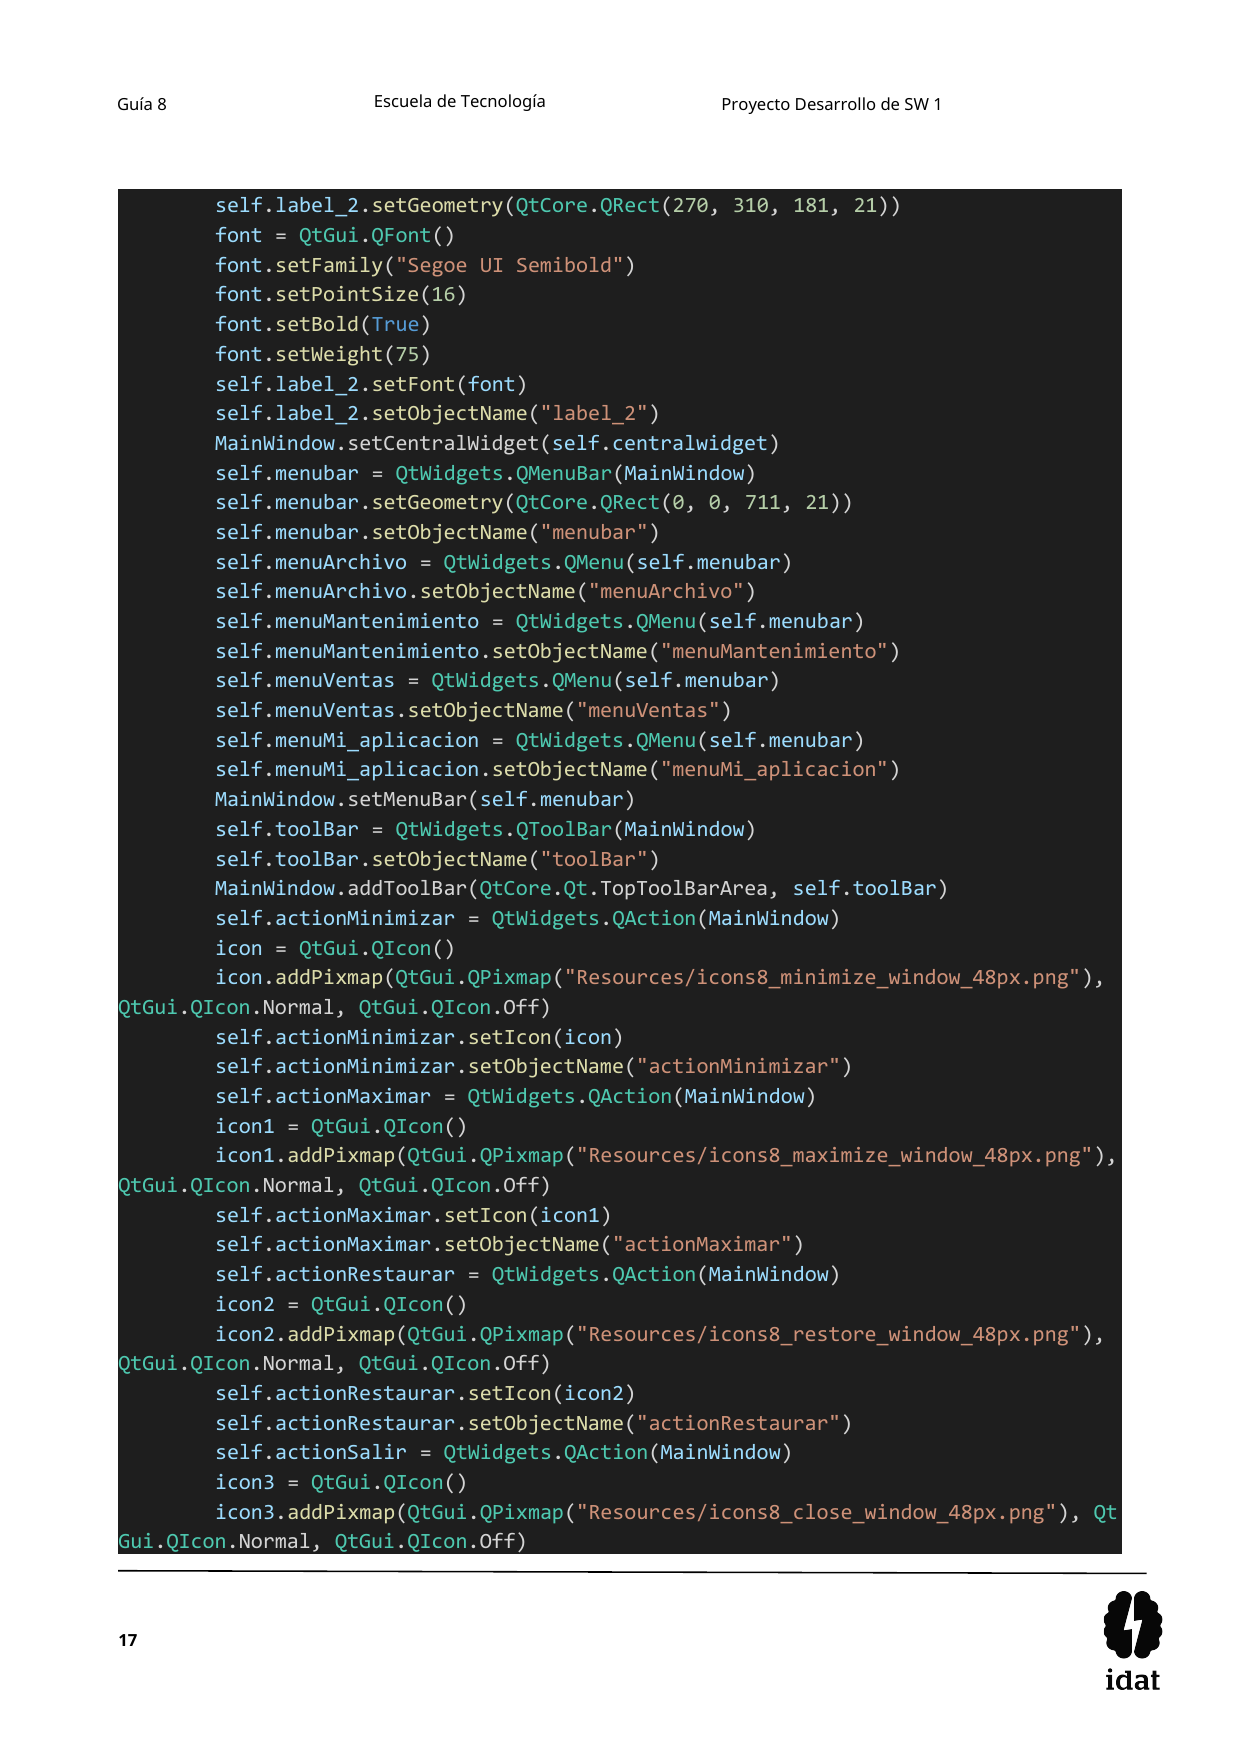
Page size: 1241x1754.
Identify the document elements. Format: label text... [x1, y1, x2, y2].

text self.label_2.setFont(font) [118, 367, 1122, 397]
text self.actionMinimizar.setObjectName("actionMinimizar") [118, 1050, 1122, 1079]
text self.menuArchivo = QtWidgets.QMenu(self.menubar) [118, 545, 1122, 575]
text icon3.addPixmap(QtGui.QPixmap("Resources/icons8_close_window_48px.png"), QtGui.QIcon.Normal, QtGui.QIcon.Off) [118, 1495, 1122, 1554]
text self.menuVentas = QtWidgets.QMenu(self.menubar) [118, 664, 1122, 693]
text self.menuMi_aplicacion = QtWidgets.QMenu(self.menubar) [118, 723, 1122, 753]
text self.actionRestaurar = QtWidgets.QAction(MainWindow) [118, 1257, 1122, 1287]
text MainWindow.setCentralWidget(self.centralwidget) [118, 426, 1122, 456]
text font.setBold(True) [118, 307, 1122, 337]
text self.actionRestaurar.setObjectName("actionRestaurar") [118, 1406, 1122, 1436]
text icon1.addPixmap(QtGui.QPixmap("Resources/icons8_maximize_window_48px.png"), QtGui.QIcon.Normal, QtGui.QIcon.Off) [118, 1139, 1122, 1198]
text self.label_2.setObjectName("label_2") [118, 397, 1122, 426]
text font.setPointSize(16) [118, 278, 1122, 307]
text self.menuVentas.setObjectName("menuVentas") [118, 693, 1122, 723]
text self.menuMantenimiento = QtWidgets.QMenu(self.menubar) [118, 604, 1122, 634]
text icon.addPixmap(QtGui.QPixmap("Resources/icons8_minimize_window_48px.png"), QtGui.QIcon.Normal, QtGui.QIcon.Off) [118, 961, 1122, 1020]
text self.actionRestaurar.setIcon(icon2) [118, 1376, 1122, 1406]
text self.menubar = QtWidgets.QMenuBar(MainWindow) [118, 456, 1122, 486]
text font = QtGui.QFont() [118, 218, 1122, 248]
text icon1 = QtGui.QIcon() [118, 1109, 1122, 1139]
text self.menubar.setGeometry(QtCore.QRect(0, 0, 711, 21)) [118, 486, 1122, 515]
text self.actionMaximar = QtWidgets.QAction(MainWindow) [118, 1079, 1122, 1109]
picture [1103, 1591, 1163, 1690]
text icon3 = QtGui.QIcon() [118, 1465, 1122, 1495]
text self.menuMantenimiento.setObjectName("menuMantenimiento") [118, 634, 1122, 664]
text self.menuArchivo.setObjectName("menuArchivo") [118, 575, 1122, 604]
text icon2 = QtGui.QIcon() [118, 1287, 1122, 1317]
text font.setWeight(75) [118, 337, 1122, 367]
text font.setFamily("Segoe UI Semibold") [118, 248, 1122, 278]
text self.label_2.setGeometry(QtCore.QRect(270, 310, 181, 21)) [118, 189, 1122, 218]
text icon2.addPixmap(QtGui.QPixmap("Resources/icons8_restore_window_48px.png"), QtGui.QIcon.Normal, QtGui.QIcon.Off) [118, 1317, 1122, 1376]
text self.actionMinimizar.setIcon(icon) [118, 1020, 1122, 1050]
text self.menuMi_aplicacion.setObjectName("menuMi_aplicacion") [118, 753, 1122, 782]
text self.actionMaximar.setObjectName("actionMaximar") [118, 1228, 1122, 1257]
text self.actionMinimizar = QtWidgets.QAction(MainWindow) [118, 901, 1122, 931]
text self.actionSalir = QtWidgets.QAction(MainWindow) [118, 1436, 1122, 1465]
text MainWindow.addToolBar(QtCore.Qt.TopToolBarArea, self.toolBar) [118, 872, 1122, 901]
text self.toolBar.setObjectName("toolBar") [118, 842, 1122, 872]
text self.menubar.setObjectName("menubar") [118, 515, 1122, 545]
text icon = QtGui.QIcon() [118, 931, 1122, 961]
text self.actionMaximar.setIcon(icon1) [118, 1198, 1122, 1228]
text self.toolBar = QtWidgets.QToolBar(MainWindow) [118, 812, 1122, 842]
text MainWindow.setMenuBar(self.menubar) [118, 782, 1122, 812]
